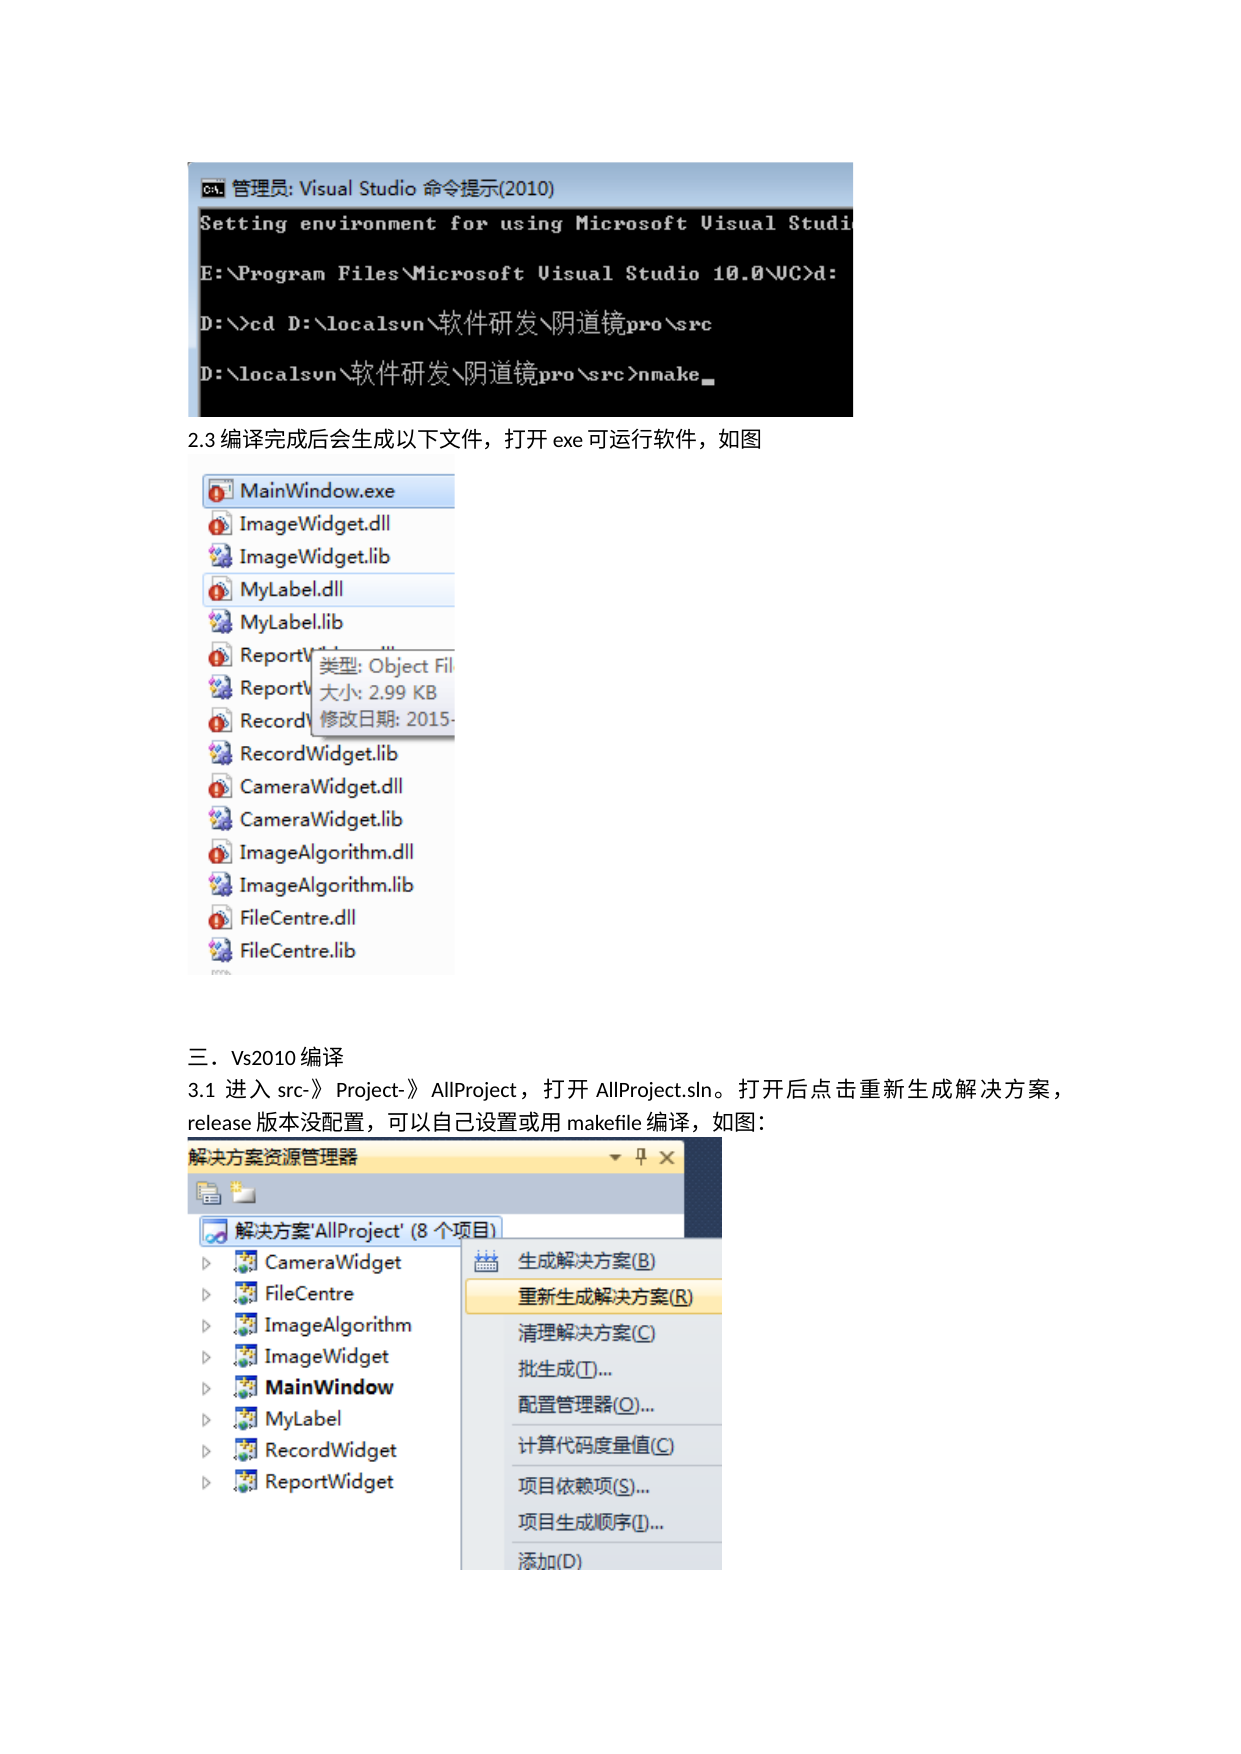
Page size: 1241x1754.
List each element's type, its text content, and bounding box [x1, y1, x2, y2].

picture [187, 454, 455, 975]
text 3.1 进入src-》Project-》AllProject，打开AllProject.sln。打开后点击重新生成解决方案，release版本没配置，可以自己设置或用makefile编译，如图： [187, 1072, 1053, 1137]
picture [187, 162, 854, 417]
picture [187, 1137, 722, 1570]
text 2.3 编译完成后会生成以下文件，打开exe可运行软件，如图 [187, 422, 1053, 454]
text 三．Vs2010编译 [187, 1039, 1053, 1072]
